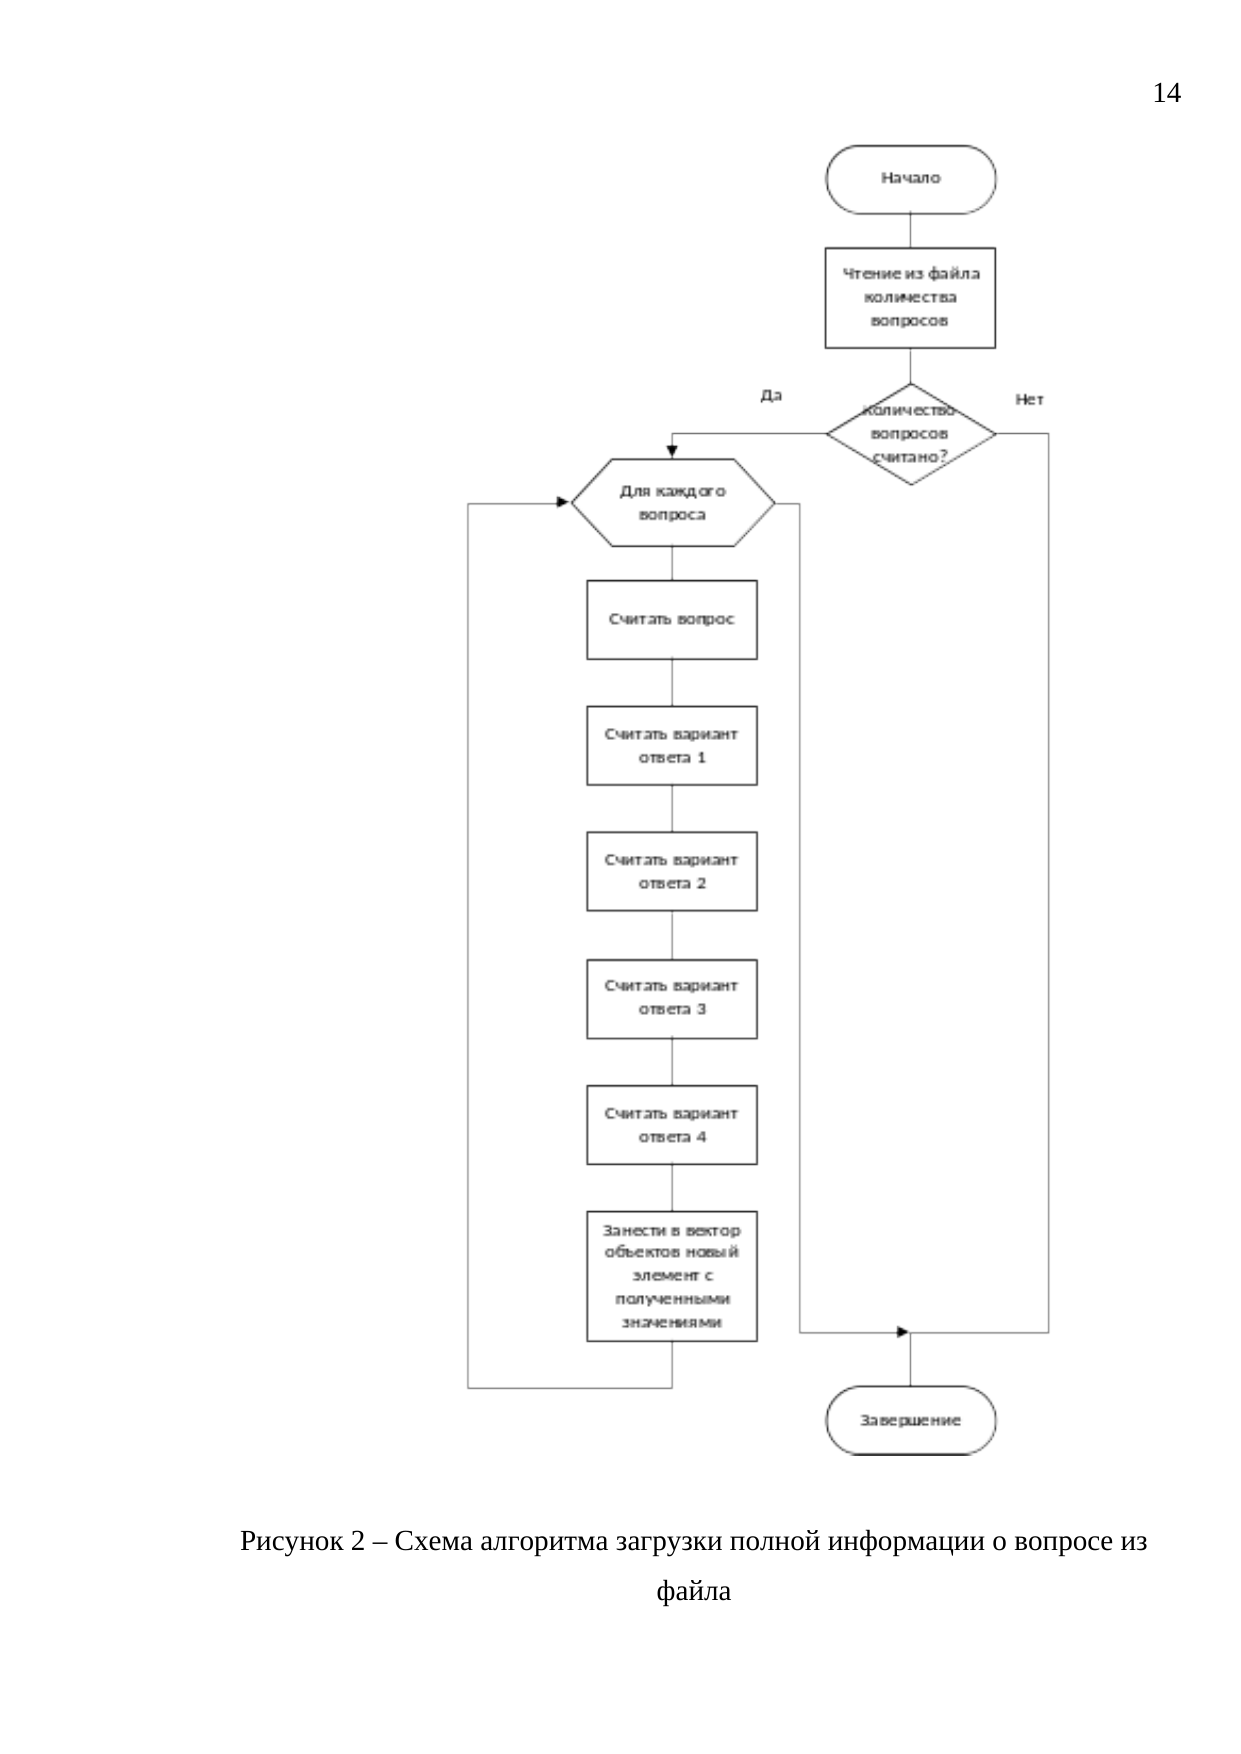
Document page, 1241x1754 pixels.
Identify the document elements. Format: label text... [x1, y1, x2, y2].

text Рисунок 2 – Схема алгоритма загрузки полной информации о вопросе из файла [207, 1523, 1181, 1607]
